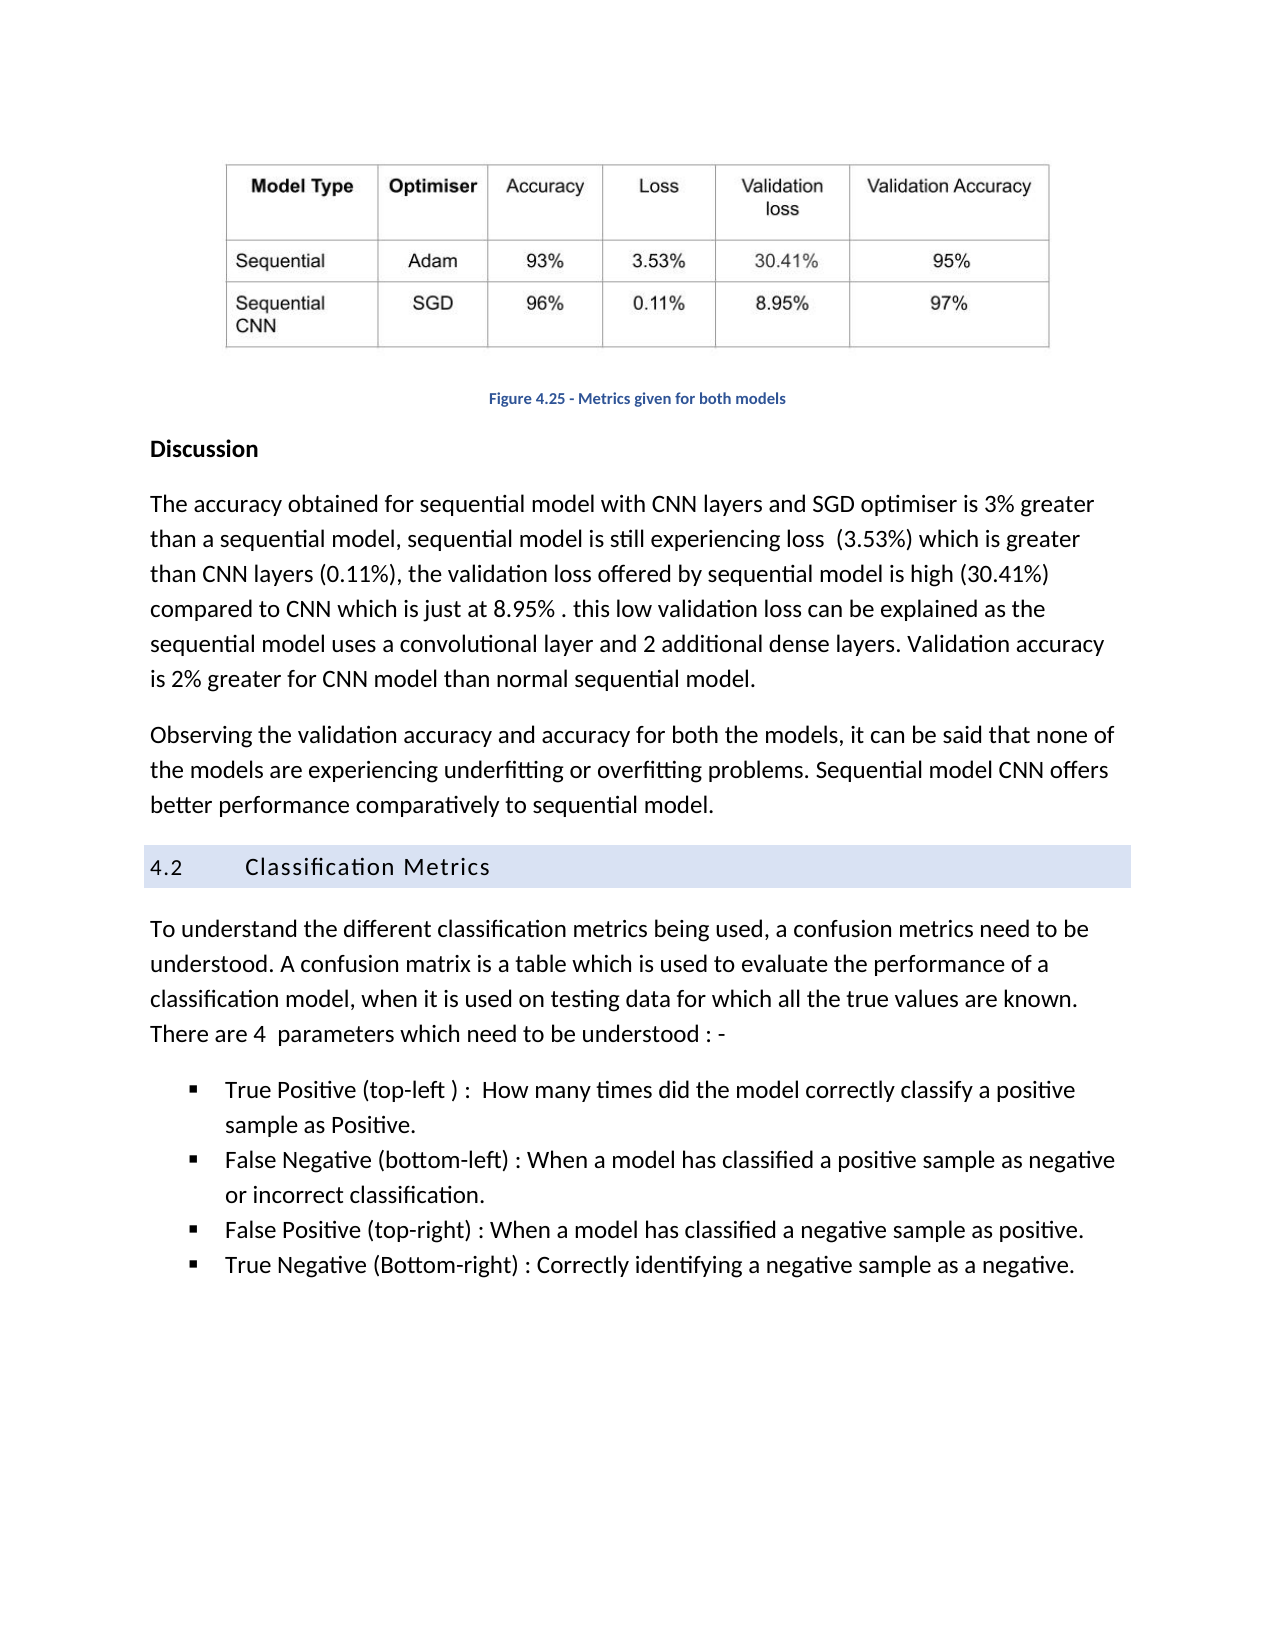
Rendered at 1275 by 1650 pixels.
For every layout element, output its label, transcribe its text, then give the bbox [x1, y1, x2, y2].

text Discussion [150, 433, 1125, 463]
list False Negative (bottom-left) : When a model has classified a positive sample as negative or incorrect classification. [187, 1144, 1125, 1210]
subtitle 4.2 Classification Metrics [150, 852, 1125, 882]
list True Negative (Bottom-right) : Correctly identifying a negative sample as a negative. [187, 1249, 1125, 1280]
text Observing the validation accuracy and accuracy for both the models, it can be said that none of the models are experiencing underfitting or overfitting problems. Sequential model CNN offers better performance comparatively to sequential model. [150, 719, 1125, 820]
list True Positive (top-left ) : How many times did the model correctly classify a positive sample as Positive. [187, 1074, 1125, 1140]
list False Positive (top-right) : When a model has classified a negative sample as positive. [187, 1214, 1125, 1245]
text The accuracy obtained for sequential model with CNN layers and SGD optimiser is 3% greater than a sequential model, sequential model is still experiencing loss (3.53%) which is greater than CNN layers (0.11%), the validation loss offered by sequential model is high (30.41%) compared to CNN which is just at 8.95% . this low validation loss can be explained as the sequential model uses a convolutional layer and 2 additional dense layers. Validation accuracy is 2% greater for CNN model than normal sequential model. [150, 489, 1125, 694]
text To understand the different classification metrics being used, a confusion metrics need to be understood. A confusion matrix is a table which is used to evaluate the performance of a classification model, when it is used on testing data for which all the true values are known. There are 4 parameters which need to be understood : - [150, 914, 1125, 1049]
picture [211, 150, 1064, 364]
